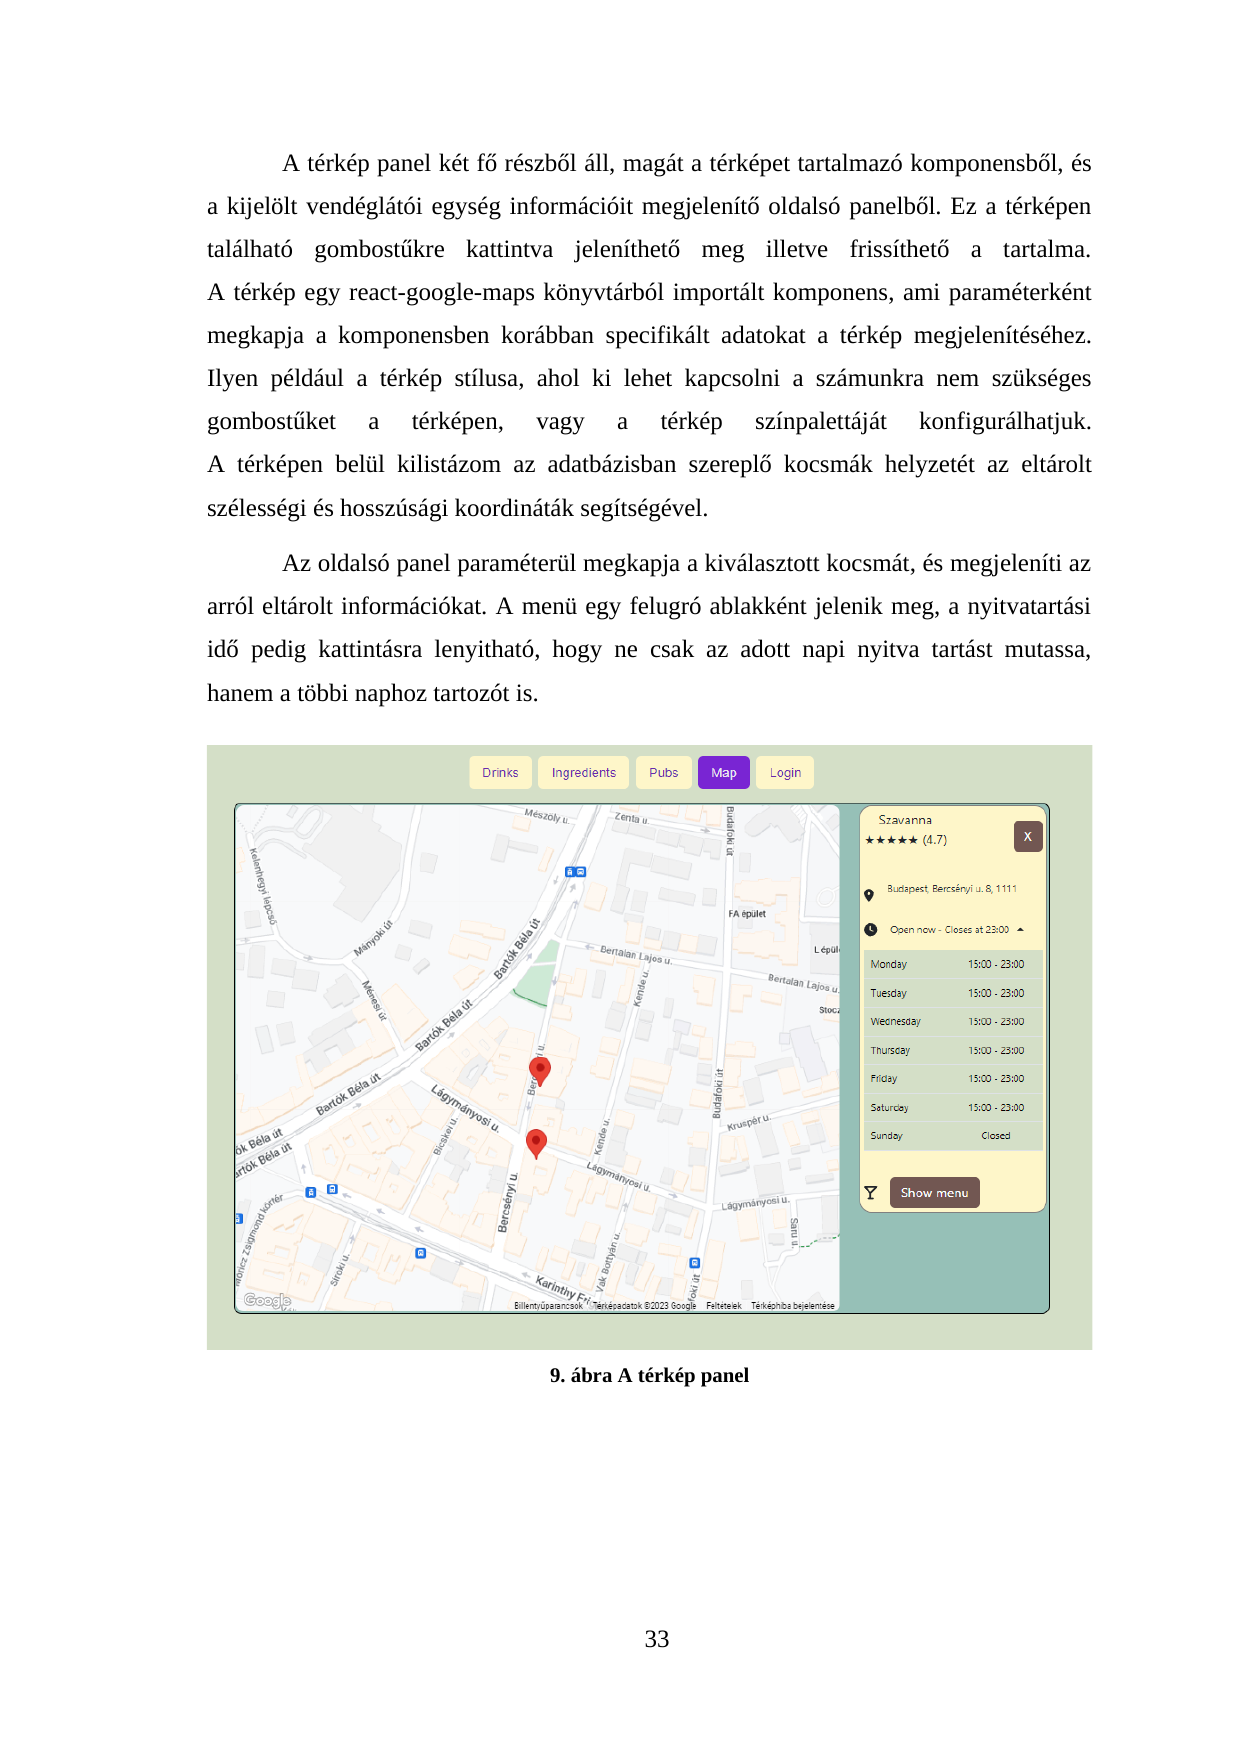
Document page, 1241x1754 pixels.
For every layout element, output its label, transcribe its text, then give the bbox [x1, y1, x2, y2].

picture [206, 745, 1093, 1350]
text A térkép panel két fő részből áll, magát a térképet tartalmazó komponensből, és a kijelölt vendéglátói egység információit megjelenítő oldalsó panelből. Ez a térképen található gombostűkre kattintva jeleníthető meg illetve frissíthető a tartalma. A térkép egy react-google-maps könyvtárból importált komponens, ami paraméterként megkapja a komponensben korábban specifikált adatokat a térkép megjelenítéséhez. Ilyen például a térkép stílusa, ahol ki lehet kapcsolni a számunkra nem szükséges gombostűket a térképen, vagy a térkép színpalettáját konfigurálhatjuk. A térképen belül kilistázom az adatbázisban szereplő kocsmák helyzetét az eltárolt szélességi és hosszúsági koordináták segítségével. [207, 148, 1092, 521]
text Az oldalsó panel paraméterül megkapja a kiválasztott kocsmát, és megjeleníti az arról eltárolt információkat. A menü egy felugró ablakként jelenik meg, a nyitvatartási idő pedig kattintásra lenyitható, hogy ne csak az adott napi nyitva tartást mutassa, hanem a többi naphoz tartozót is. [207, 548, 1092, 706]
text 9. ábra A térkép panel [207, 1362, 1092, 1387]
